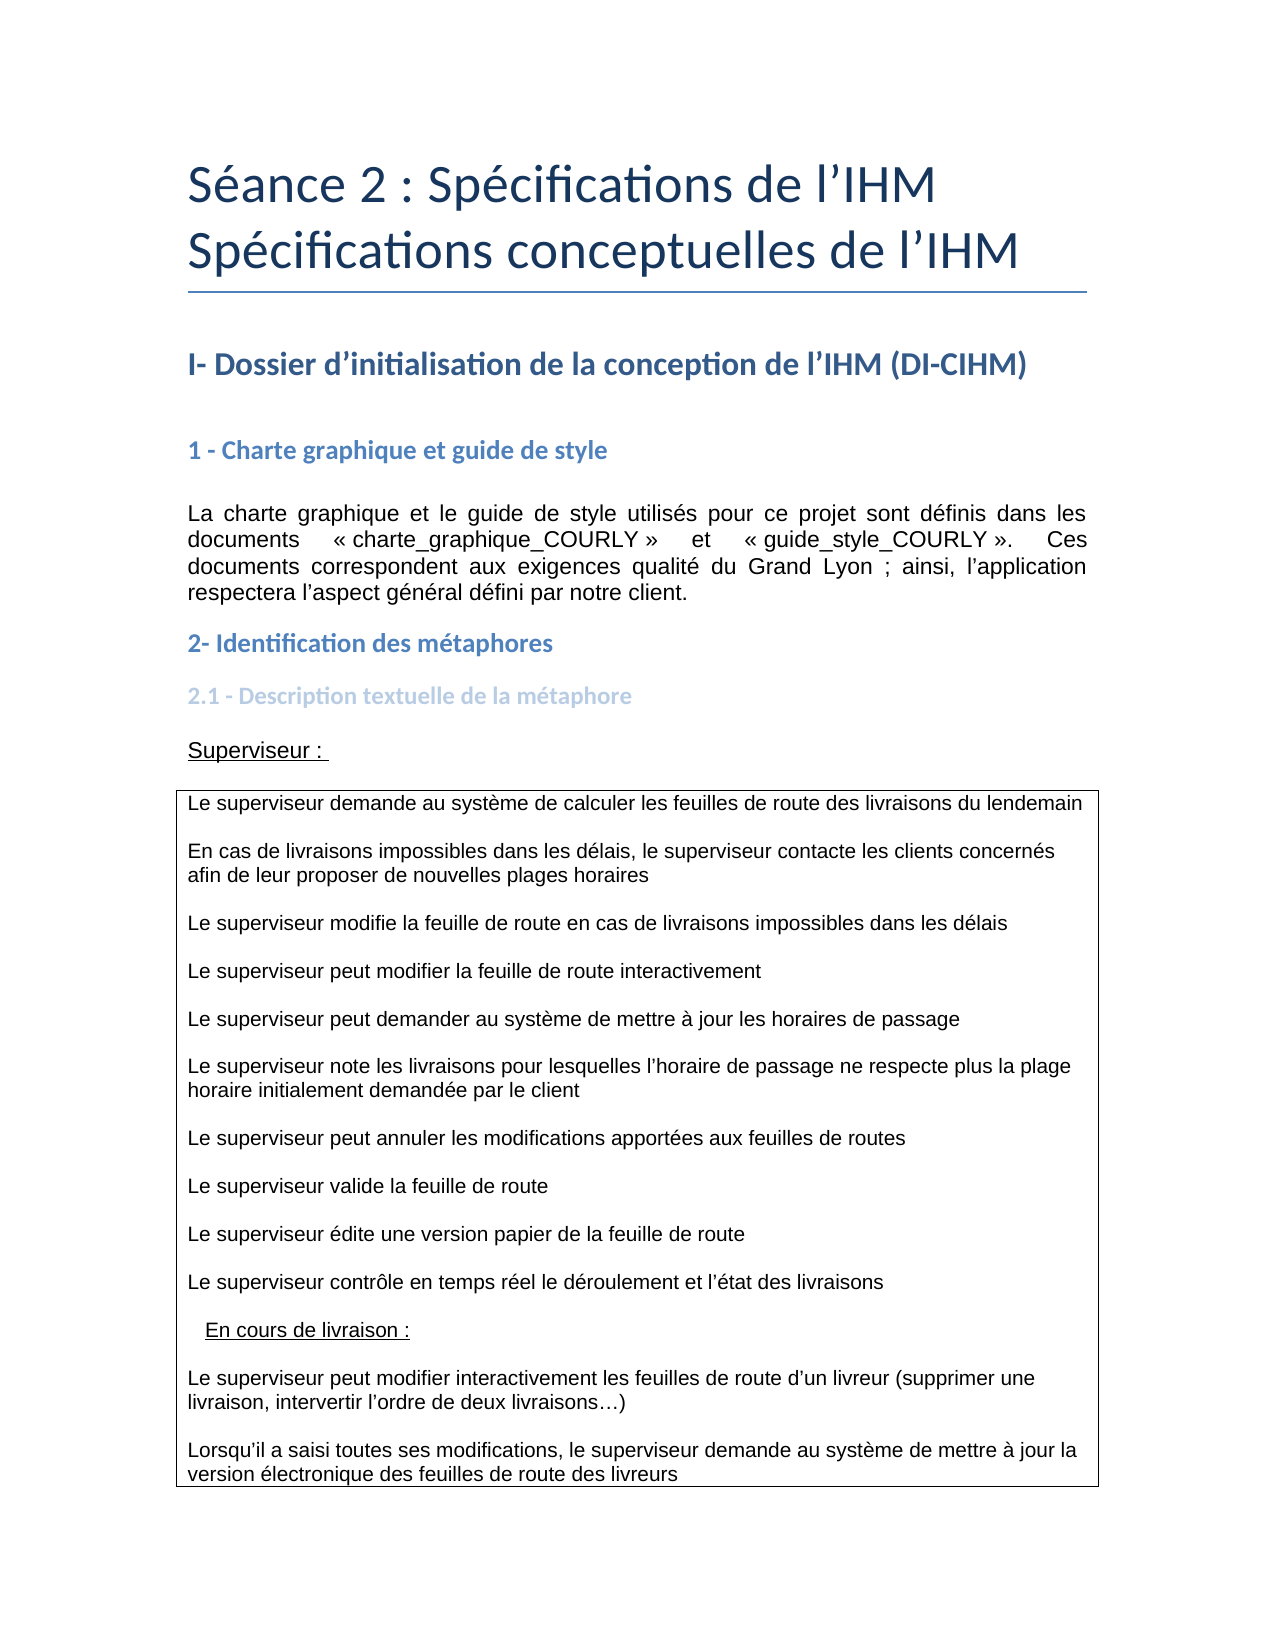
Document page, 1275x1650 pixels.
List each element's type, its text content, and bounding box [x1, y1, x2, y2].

title Spécifications conceptuelles de l’IHM [187, 216, 1087, 293]
table_header Le superviseur demande au système de calculer les feuilles de route des livraisons du lendemain En cas de livraisons impossibles dans les délais, le superviseur contacte les clients concernés afin de leur proposer de nouvelles plages horaires Le superviseur modifie la feuille de route en cas de livraisons impossibles dans les délais Le superviseur peut modifier la feuille de route interactivement Le superviseur peut demander au système de mettre à jour les horaires de passage Le superviseur note les livraisons pour lesquelles l’horaire de passage ne respecte plus la plage horaire initialement demandée par le client Le superviseur peut annuler les modifications apportées aux feuilles de routes Le superviseur valide la feuille de route Le superviseur édite une version papier de la feuille de route Le superviseur contrôle en temps réel le déroulement et l’état des livraisons En cours de livraison : Le superviseur peut modifier interactivement les feuilles de route d’un livreur (supprimer une livraison, intervertir l’ordre de deux livraisons…) Lorsqu’il a saisi toutes ses modifications, le superviseur demande au système de mettre à jour la version électronique des feuilles de route des livreurs [177, 791, 1098, 1486]
title Séance 2 : Spécifications de l’IHM [187, 150, 1087, 216]
text La charte graphique et le guide de style utilisés pour ce projet sont définis dans les documents « charte_graphique_COURLY » et « guide_style_COURLY ». Ces documents correspondent aux exigences qualité du Grand Lyon ; ainsi, l’application respectera l’aspect général défini par notre client. [187, 500, 1087, 606]
subtitle 2.1 - Description textuelle de la métaphore [187, 680, 1087, 711]
subtitle 1 - Charte graphique et guide de style [187, 433, 1087, 466]
subtitle 2- Identification des métaphores [187, 626, 1087, 659]
subtitle I- Dossier d’initialisation de la conception de l’IHM (DI-CIHM) [187, 343, 1087, 383]
text Superviseur : [187, 737, 1087, 763]
